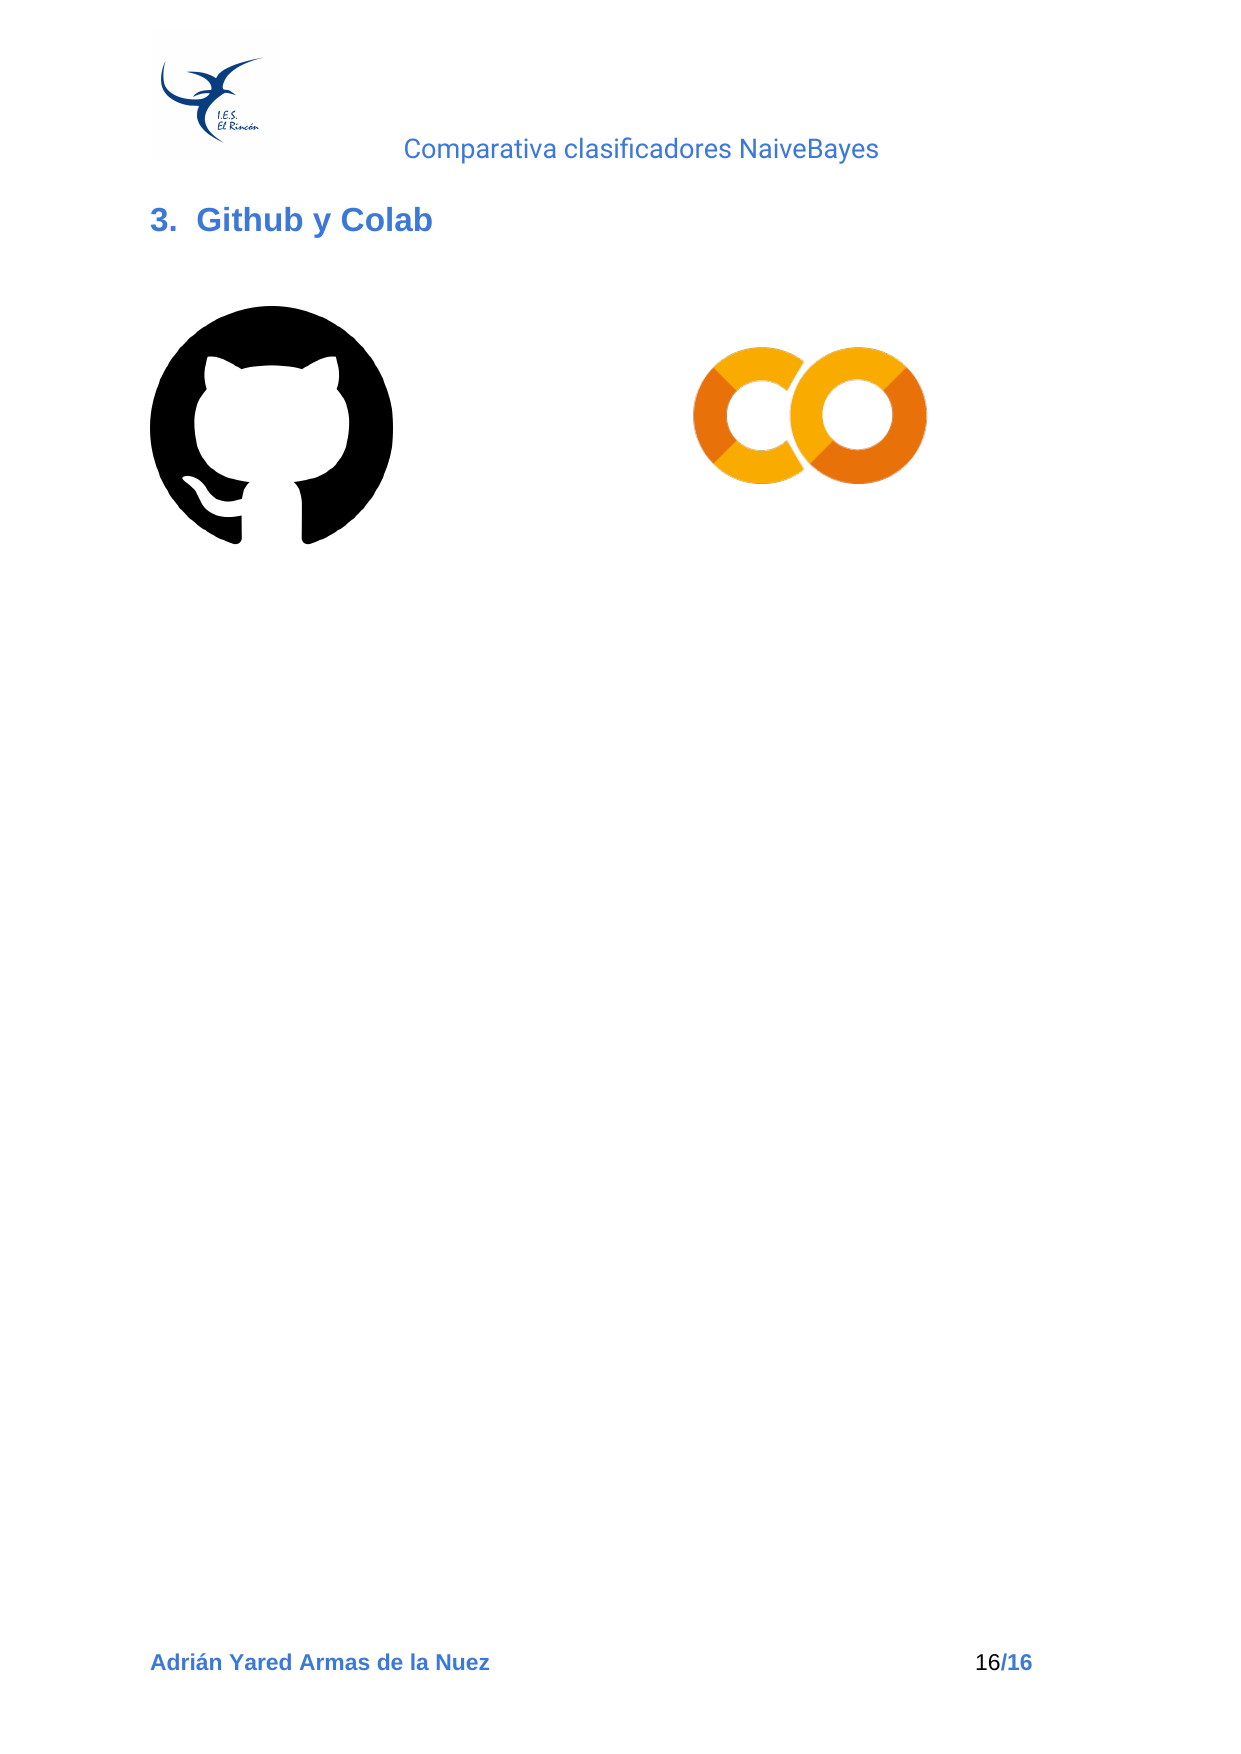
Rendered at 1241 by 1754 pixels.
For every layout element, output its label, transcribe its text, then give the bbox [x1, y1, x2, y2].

subtitle 3. Github y Colab [150, 200, 1090, 238]
picture [150, 306, 393, 550]
picture [150, 29, 279, 159]
picture [675, 281, 943, 550]
